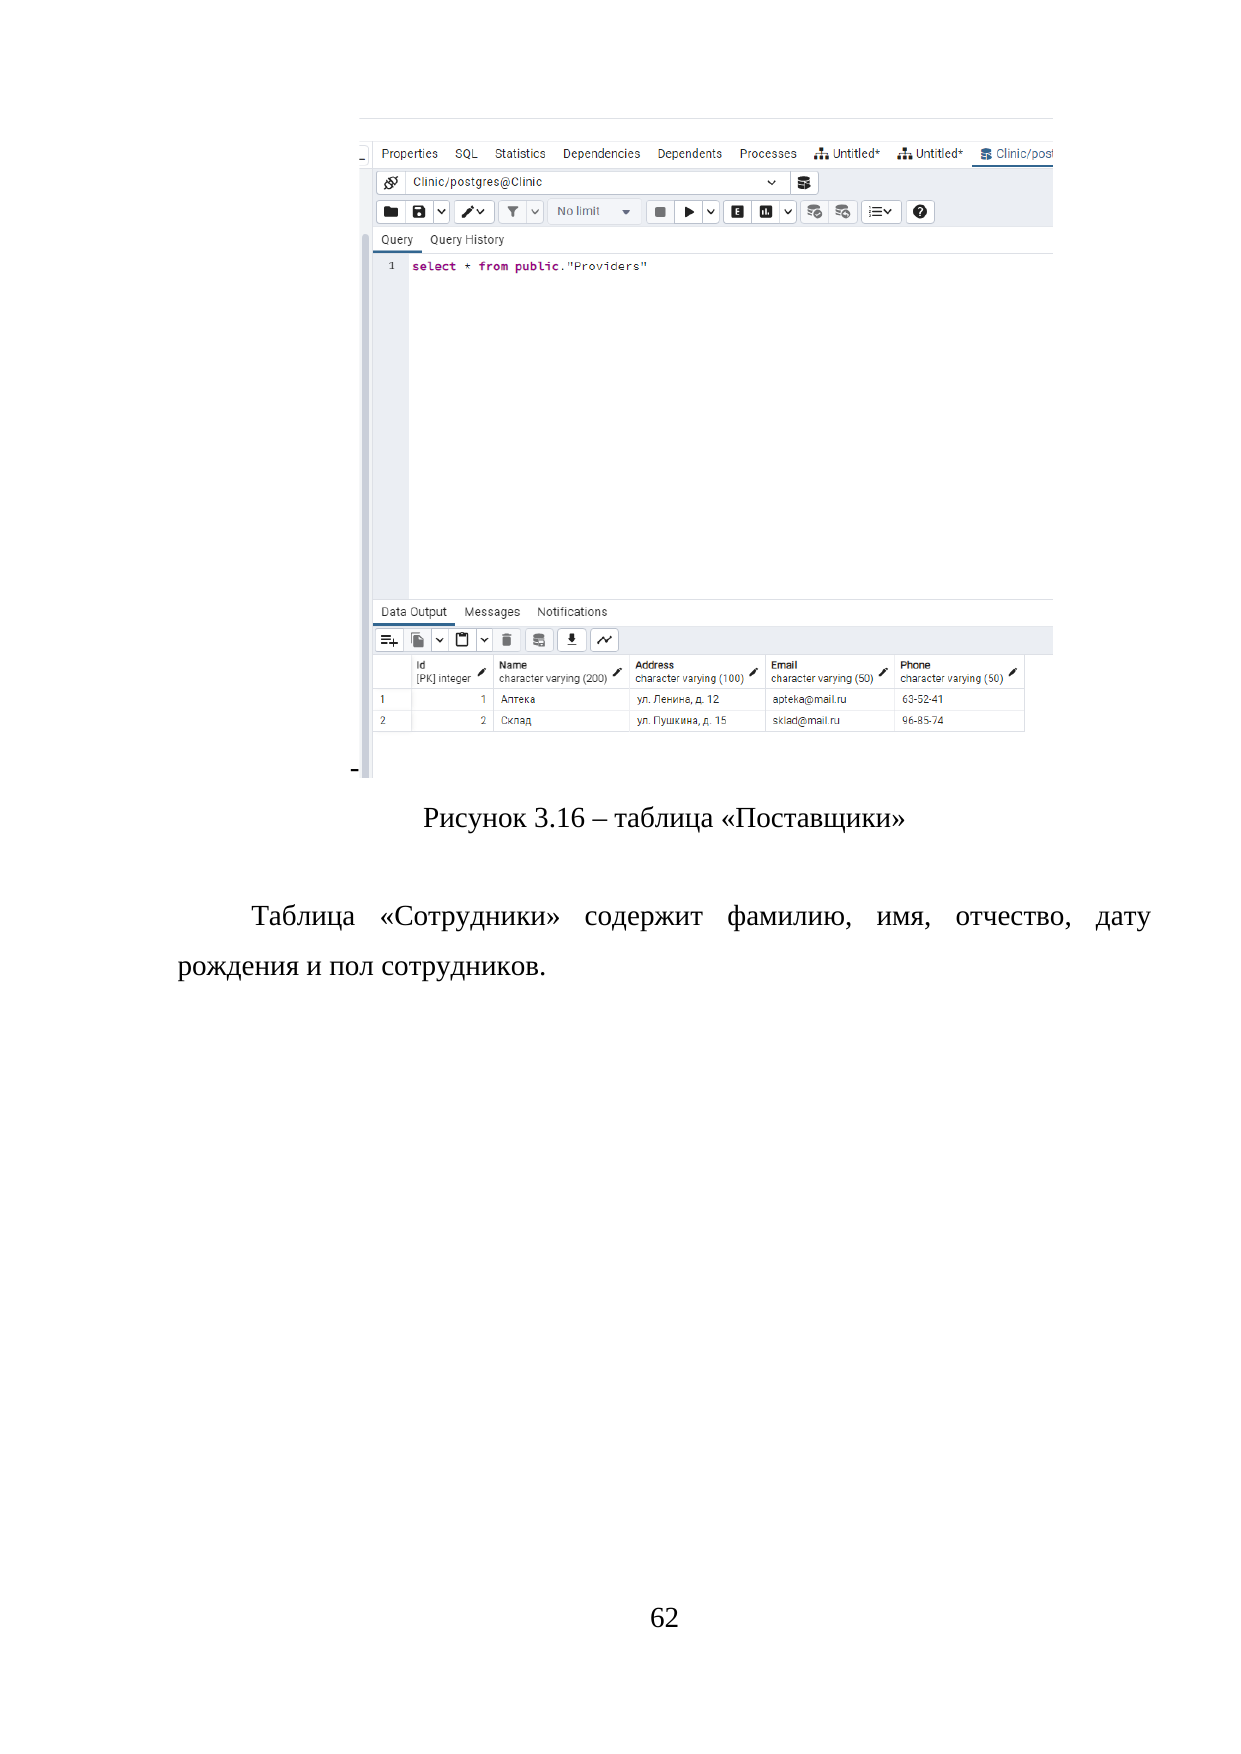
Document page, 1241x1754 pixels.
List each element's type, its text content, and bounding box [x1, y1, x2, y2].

picture [359, 118, 1053, 778]
text Таблица «Сотрудники» содержит фамилию, имя, отчество, дату рождения и пол сотрудников. [177, 898, 1152, 982]
